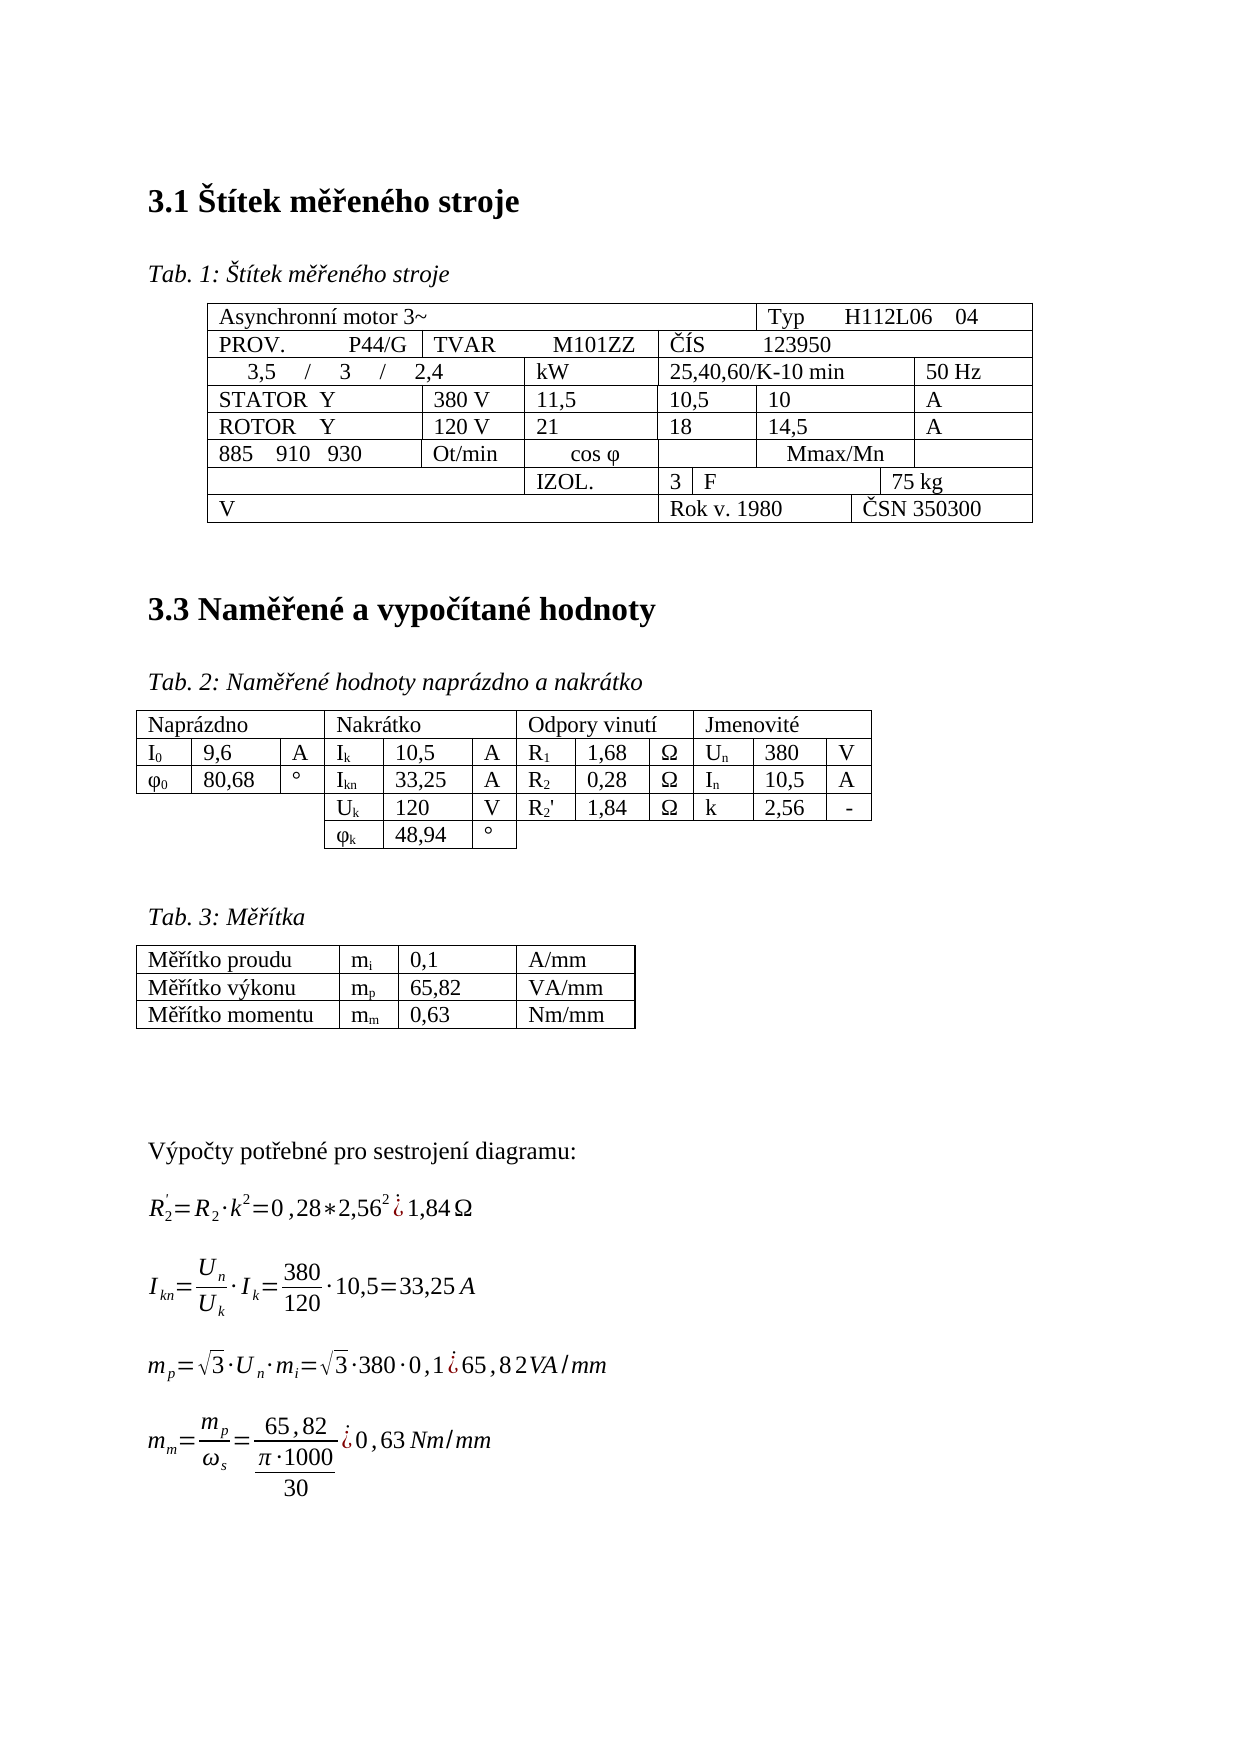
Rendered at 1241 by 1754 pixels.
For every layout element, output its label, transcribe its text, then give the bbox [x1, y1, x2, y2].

table_cell ROTOR Y [208, 413, 422, 439]
table_cell 0,63 [399, 1001, 516, 1028]
table_cell 11,5 [525, 386, 657, 412]
table_cell IZOL. [525, 468, 658, 494]
table_cell Měřítko momentu [137, 1001, 339, 1028]
table_cell A [915, 386, 1032, 412]
table_cell R2 [517, 766, 575, 793]
table_cell VA/mm [517, 974, 634, 1000]
table_cell 9,6 [192, 739, 280, 765]
table_cell V [827, 739, 871, 765]
subtitle 3.3 Naměřené a vypočítané hodnoty [148, 589, 1093, 627]
table_cell 10,5 [384, 739, 472, 765]
table_cell Ot/min [422, 440, 524, 467]
table_cell R1 [517, 739, 575, 765]
table_cell R2' [517, 794, 575, 820]
table_cell 3,5 / 3 / 2,4 [208, 358, 524, 384]
table_cell V [473, 794, 516, 820]
table_cell ° [473, 821, 516, 847]
table_cell ČÍS 123950 [659, 331, 1032, 357]
table_cell 10,5 [754, 766, 826, 793]
table_cell 65,82 [399, 974, 516, 1000]
table_cell - [827, 794, 871, 820]
table_cell k [694, 794, 753, 820]
table_cell Ikn [325, 766, 383, 793]
table_header Měřítko proudu [137, 946, 339, 973]
subtitle Tab. 2: Naměřené hodnoty naprázdno a nakrátko [148, 667, 1093, 696]
table_cell mm [340, 1001, 398, 1028]
table_header Nakrátko [325, 711, 516, 738]
table_cell Ω [650, 739, 693, 765]
table_cell Měřítko výkonu [137, 974, 339, 1000]
table_cell 0,28 [576, 766, 649, 793]
table_cell Nm/mm [517, 1001, 634, 1028]
table_cell [136, 794, 324, 847]
table_cell Un [694, 739, 753, 765]
table_cell 3 [659, 468, 692, 494]
table_cell ČSN 350300 [852, 495, 1032, 522]
table_cell 885 910 930 [208, 440, 421, 467]
table_cell 10,5 [658, 386, 756, 412]
table_cell A [473, 739, 516, 765]
table_cell 10 [757, 386, 914, 412]
table_cell 18 [658, 413, 756, 439]
table_cell mp [340, 974, 398, 1000]
table_cell Ω [650, 794, 693, 820]
table_cell STATOR Y [208, 386, 422, 412]
table_cell 21 [525, 413, 657, 439]
table_cell 75 kg [881, 468, 1032, 494]
table_cell cos φ [525, 440, 658, 467]
table_header Naprázdno [137, 711, 324, 738]
table_cell A [281, 739, 324, 765]
table_cell [915, 440, 1032, 467]
table_cell 50 Hz [915, 358, 1032, 384]
table_header 0,1 [399, 946, 516, 973]
table_cell 1,84 [576, 794, 649, 820]
table_cell kW [525, 358, 658, 384]
table_cell 120 [384, 794, 472, 820]
table_cell 48,94 [384, 821, 472, 847]
table_header Asynchronní motor 3~ [208, 304, 756, 330]
table_cell V [208, 495, 658, 522]
table_cell 380 V [423, 386, 524, 412]
table_cell [208, 468, 524, 494]
table_cell [659, 440, 756, 467]
table_cell φ0 [137, 766, 191, 793]
table_cell φk [325, 821, 383, 847]
table_cell Mmax/Mn [757, 440, 914, 467]
table_cell PROV. P44/G [208, 331, 422, 357]
subtitle Tab. 3: Měřítka [148, 902, 1093, 931]
table_cell F [693, 468, 880, 494]
table_cell 2,56 [754, 794, 826, 820]
subtitle Tab. 1: Štítek měřeného stroje [148, 259, 1093, 288]
table_cell Ω [650, 766, 693, 793]
table_cell 25,40,60/K-10 min [659, 358, 914, 384]
table_cell 14,5 [757, 413, 914, 439]
subtitle 3.1 Štítek měřeného stroje [148, 181, 1093, 219]
table_cell 33,25 [384, 766, 472, 793]
table_cell I0 [137, 739, 191, 765]
table_cell Ik [325, 739, 383, 765]
table_cell 1,68 [576, 739, 649, 765]
text Výpočty potřebné pro sestrojení diagramu: [148, 1136, 1093, 1165]
table_cell A [827, 766, 871, 793]
table_header mi [340, 946, 398, 973]
table_header Typ H112L06 04 [757, 304, 1032, 330]
table_header A/mm [517, 946, 634, 973]
table_cell In [694, 766, 753, 793]
table_cell A [915, 413, 1032, 439]
table_cell A [473, 766, 516, 793]
table_header Jmenovité [694, 711, 871, 738]
table_cell Rok v. 1980 [659, 495, 851, 522]
table_cell 120 V [423, 413, 524, 439]
table_cell ° [281, 766, 324, 793]
table_cell Uk [325, 794, 383, 820]
table_cell TVAR M101ZZ [423, 331, 658, 357]
table_header Odpory vinutí [517, 711, 693, 738]
table_cell 380 [754, 739, 826, 765]
table_cell 80,68 [192, 766, 280, 793]
